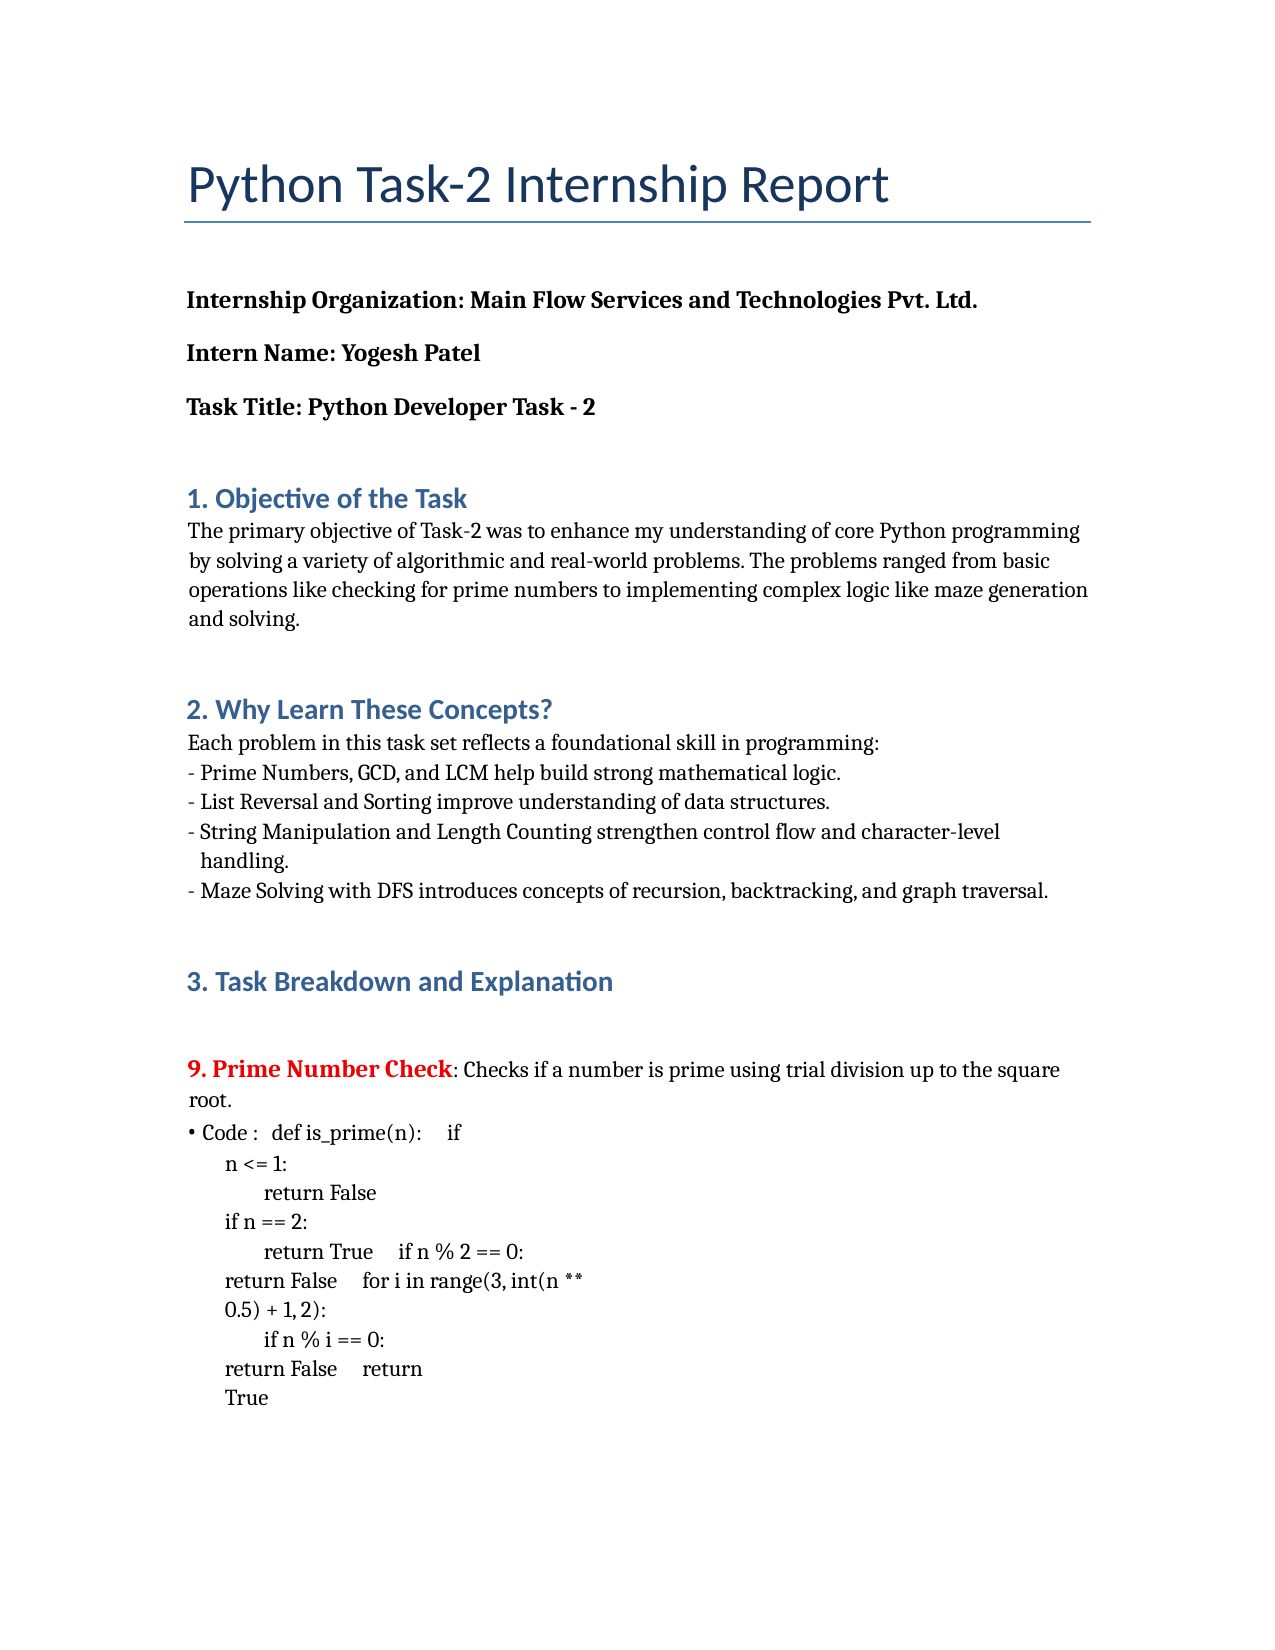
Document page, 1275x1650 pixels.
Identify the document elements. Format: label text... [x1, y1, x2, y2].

text • Code : def is_prime(n): if n <= 1: [187, 1116, 471, 1177]
list List Reversal and Sorting improve understanding of data structures. [187, 789, 1091, 815]
text 9. Prime Number Check: Checks if a number is prime using trial division up to the square root. [187, 1055, 1091, 1113]
list Maze Solving with DFS introduces concepts of recursion, backtracking, and graph traversal. [187, 877, 1091, 904]
text Each problem in this task set reflects a foundational skill in programming: [187, 729, 1091, 756]
text return True if n % 2 == 0: return False for i in range(3, int(n ** 0.5) + 1, 2): [223, 1239, 592, 1323]
text return False if n == 2: [223, 1180, 403, 1236]
list String Manipulation and Length Counting strengthen control flow and character-level handling. [187, 819, 1091, 874]
text 2. Why Learn These Concepts? [186, 691, 1130, 727]
text Task Title: Python Developer Task - 2 [186, 393, 1130, 421]
subtitle 3. Task Breakdown and Explanation [186, 963, 1103, 998]
text Python Task-2 Internship Report [187, 150, 1130, 216]
text if n % i == 0: return False return True [223, 1327, 456, 1412]
list Prime Numbers, GCD, and LCM help build strong mathematical logic. [187, 759, 1091, 786]
subtitle 1. Objective of the Task [186, 480, 1103, 515]
text The primary objective of Task-2 was to enhance my understanding of core Python programming by solving a variety of algorithmic and real-world problems. The problems ranged from basic operations like checking for prime numbers to implementing complex logic like maze generation and solving. [187, 518, 1091, 632]
text Intern Name: Yogesh Patel [186, 339, 1130, 368]
text Internship Organization: Main Flow Services and Technologies Pvt. Ltd. [186, 286, 1130, 314]
